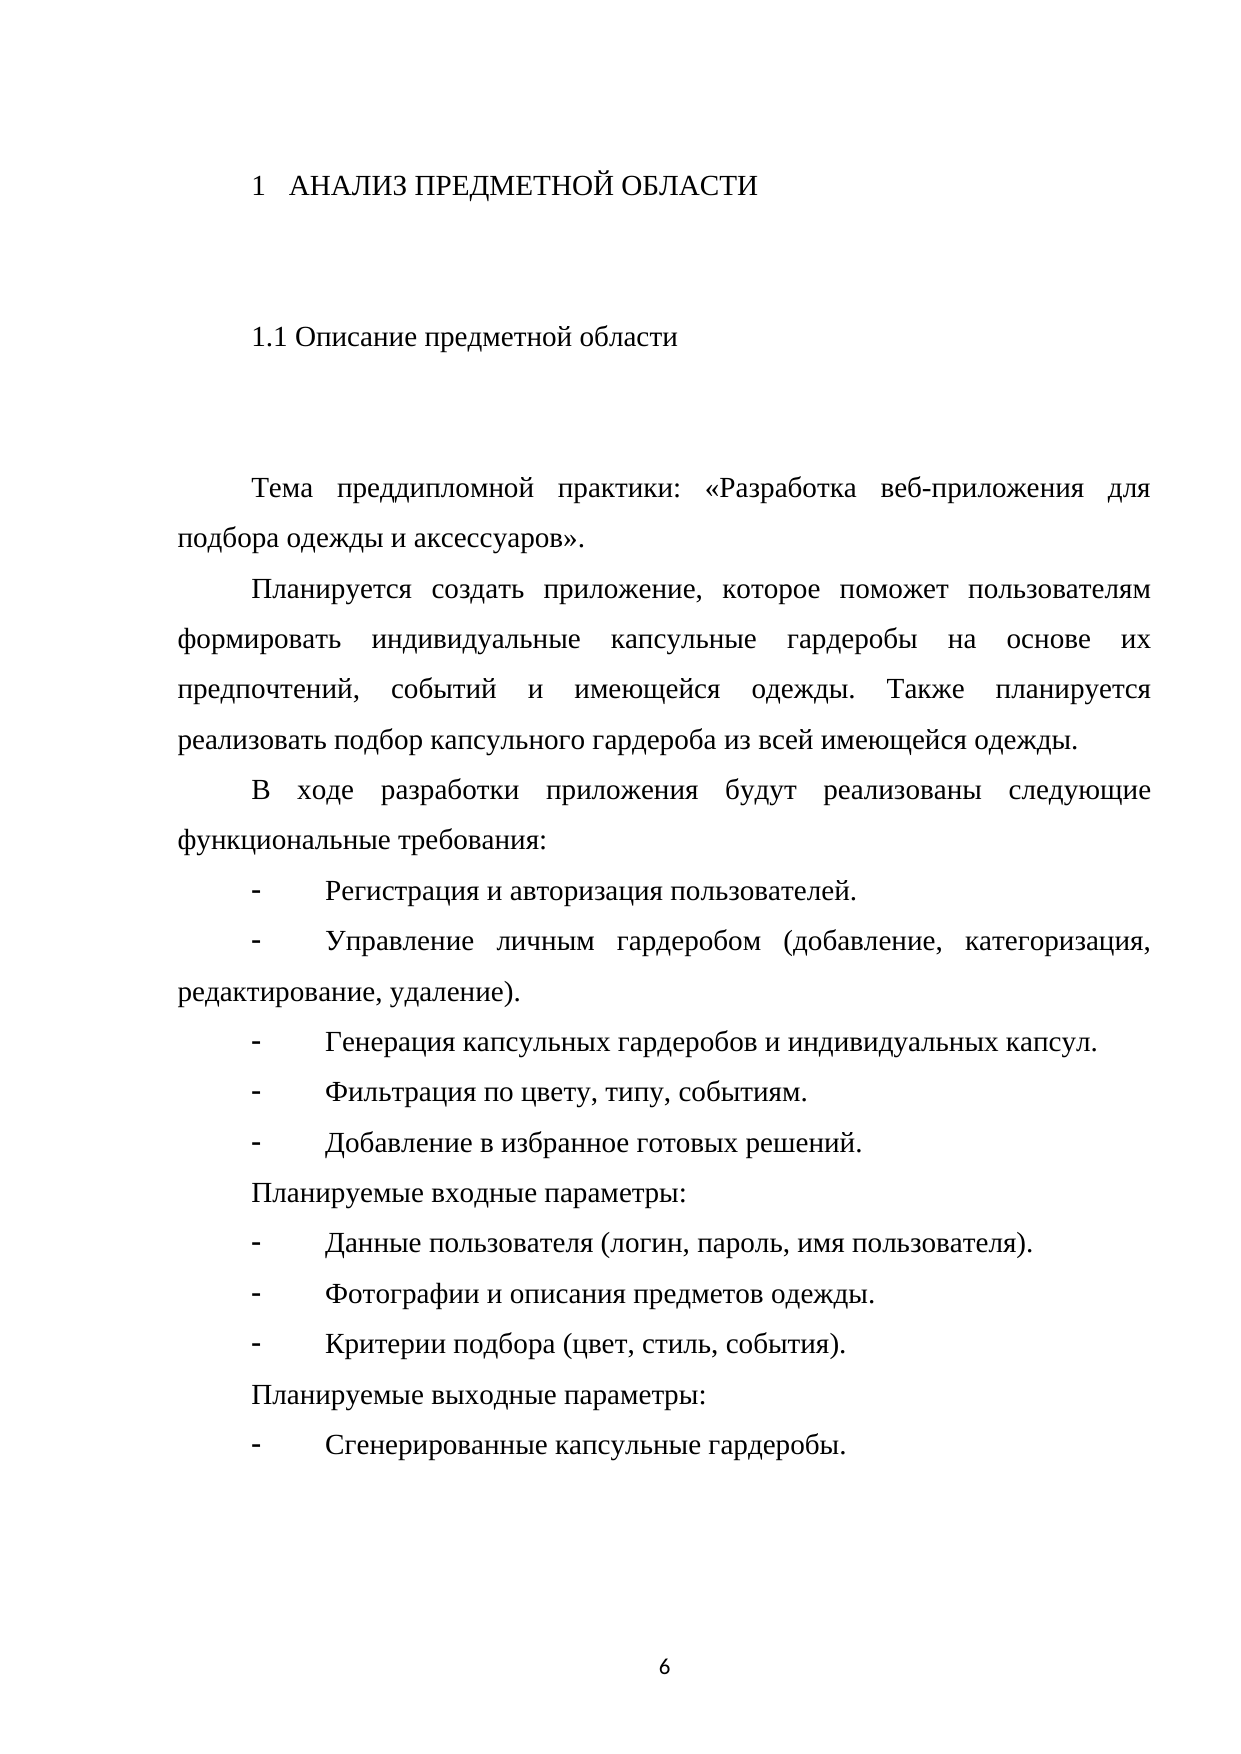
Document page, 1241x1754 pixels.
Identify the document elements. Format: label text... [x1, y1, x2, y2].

text 1.1 Описание предметной области [177, 319, 1152, 353]
list Регистрация и авторизация пользователей. [177, 873, 1152, 906]
list Управление личным гардеробом (добавление, категоризация, редактирование, удаление). [177, 923, 1152, 1007]
list Фильтрация по цвету, типу, событиям. [177, 1074, 1152, 1108]
list Сгенерированные капсульные гардеробы. [177, 1427, 1152, 1461]
text Тема преддипломной практики: «Разработка веб-приложения для подбора одежды и аксессуаров». [177, 470, 1152, 554]
text В ходе разработки приложения будут реализованы следующие функциональные требования: [177, 772, 1152, 856]
text Планируемые входные параметры: [177, 1175, 1152, 1209]
list Генерация капсульных гардеробов и индивидуальных капсул. [177, 1024, 1152, 1058]
text Планируется создать приложение, которое поможет пользователям формировать индивидуальные капсульные гардеробы на основе их предпочтений, событий и имеющейся одежды. Также планируется реализовать подбор капсульного гардероба из всей имеющейся одежды. [177, 571, 1152, 755]
list Добавление в избранное готовых решений. [177, 1125, 1152, 1158]
list Фотографии и описания предметов одежды. [177, 1276, 1152, 1309]
list Критерии подбора (цвет, стиль, события). [177, 1326, 1152, 1360]
list Данные пользователя (логин, пароль, имя пользователя). [177, 1226, 1152, 1259]
list Анализ предметной области [251, 168, 1152, 202]
text Планируемые выходные параметры: [177, 1377, 1152, 1410]
